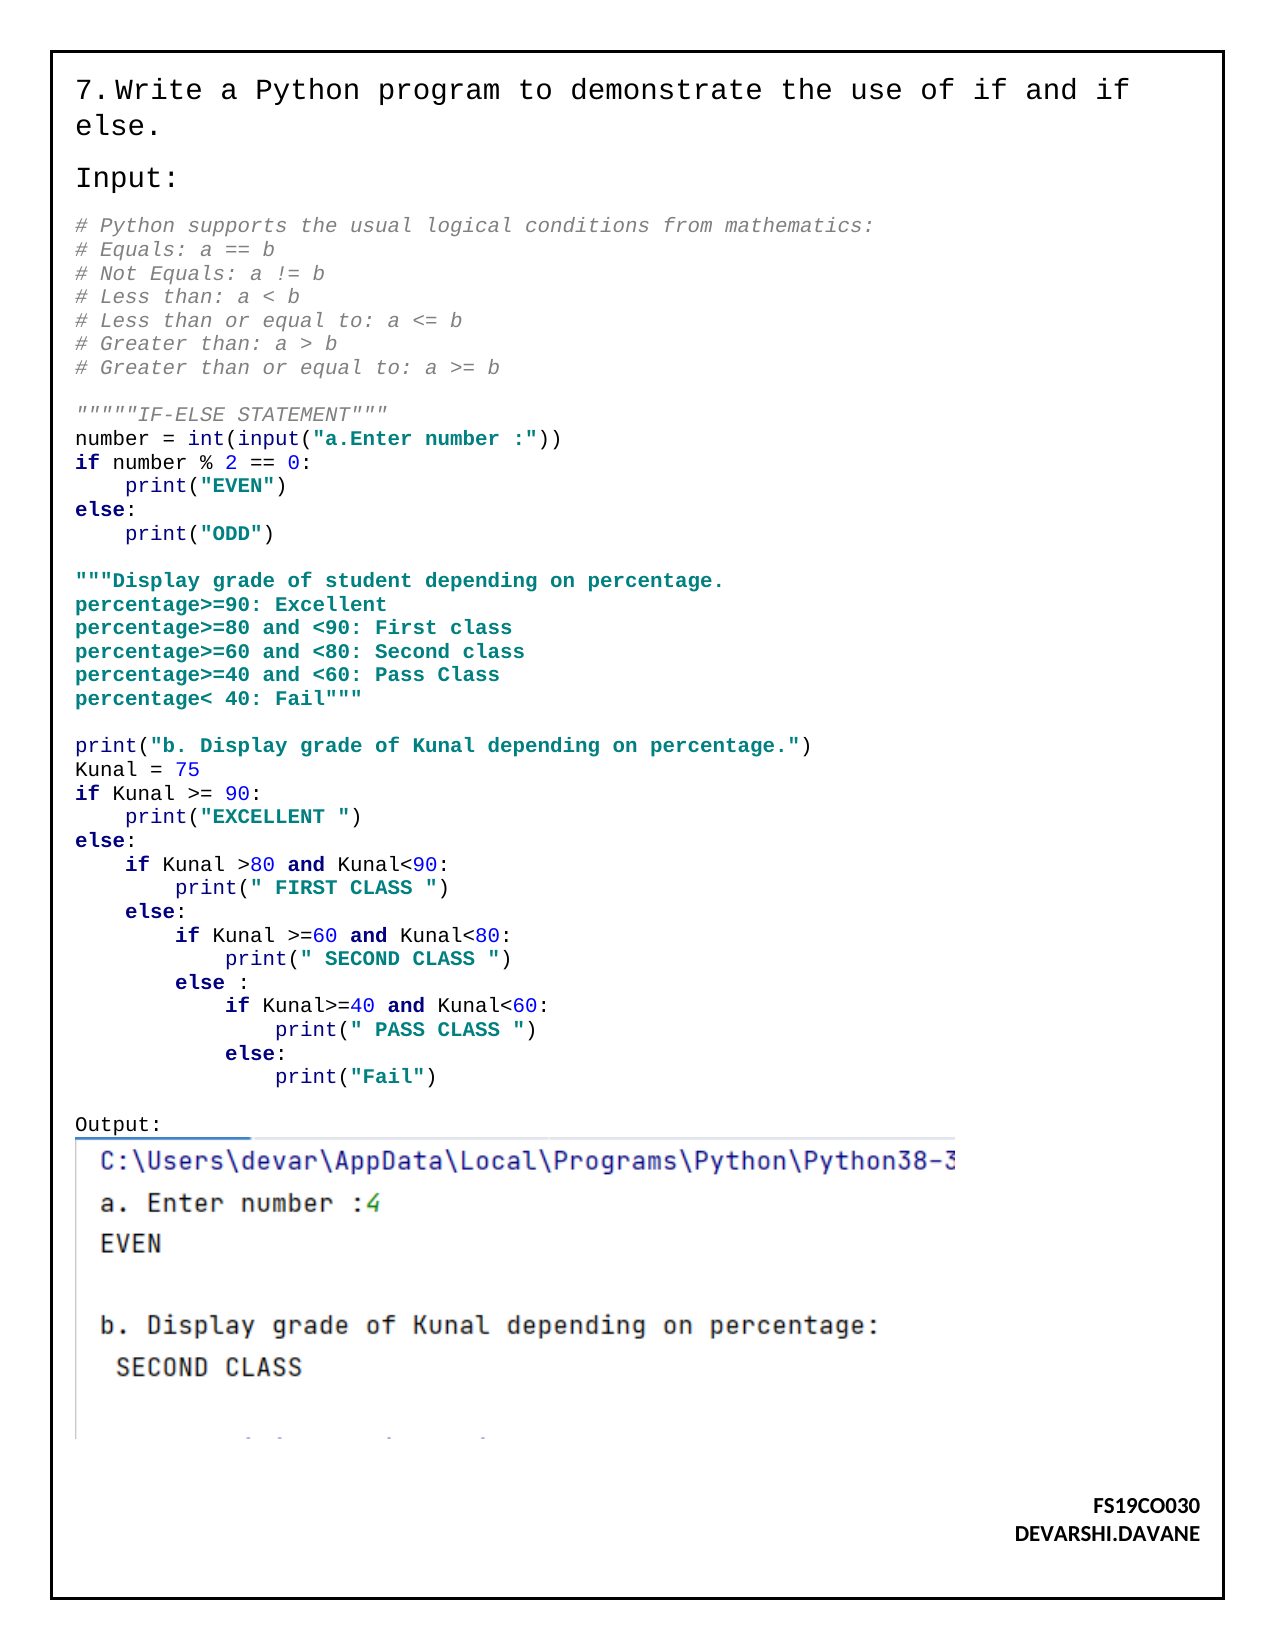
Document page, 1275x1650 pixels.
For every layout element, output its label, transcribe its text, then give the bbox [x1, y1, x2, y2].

text 7. Write a Python program to demonstrate the use of if and if else. [75, 75, 1200, 144]
text # Python supports the usual logical conditions from mathematics: # Equals: a == b # Not Equals: a != b # Less than: a < b # Less than or equal to: a <= b # Greater than: a > b # Greater than or equal to: a >= b """""IF-ELSE STATEMENT""" number = int(input("a.Enter number :")) if number % 2 == 0: print("EVEN") else: print("ODD") """Display grade of student depending on percentage. percentage>=90: Excellent percentage>=80 and <90: First class percentage>=60 and <80: Second class percentage>=40 and <60: Pass Class percentage< 40: Fail""" print("b. Display grade of Kunal depending on percentage.") Kunal = 75 if Kunal >= 90: print("EXCELLENT ") else: if Kunal >80 and Kunal<90: print(" FIRST CLASS ") else: if Kunal >=60 and Kunal<80: print(" SECOND CLASS ") else : if Kunal>=40 and Kunal<60: print(" PASS CLASS ") else: print("Fail") [75, 215, 1200, 1090]
text Input: [75, 163, 1200, 196]
text Output: [75, 1114, 1200, 1137]
picture [75, 1137, 955, 1439]
